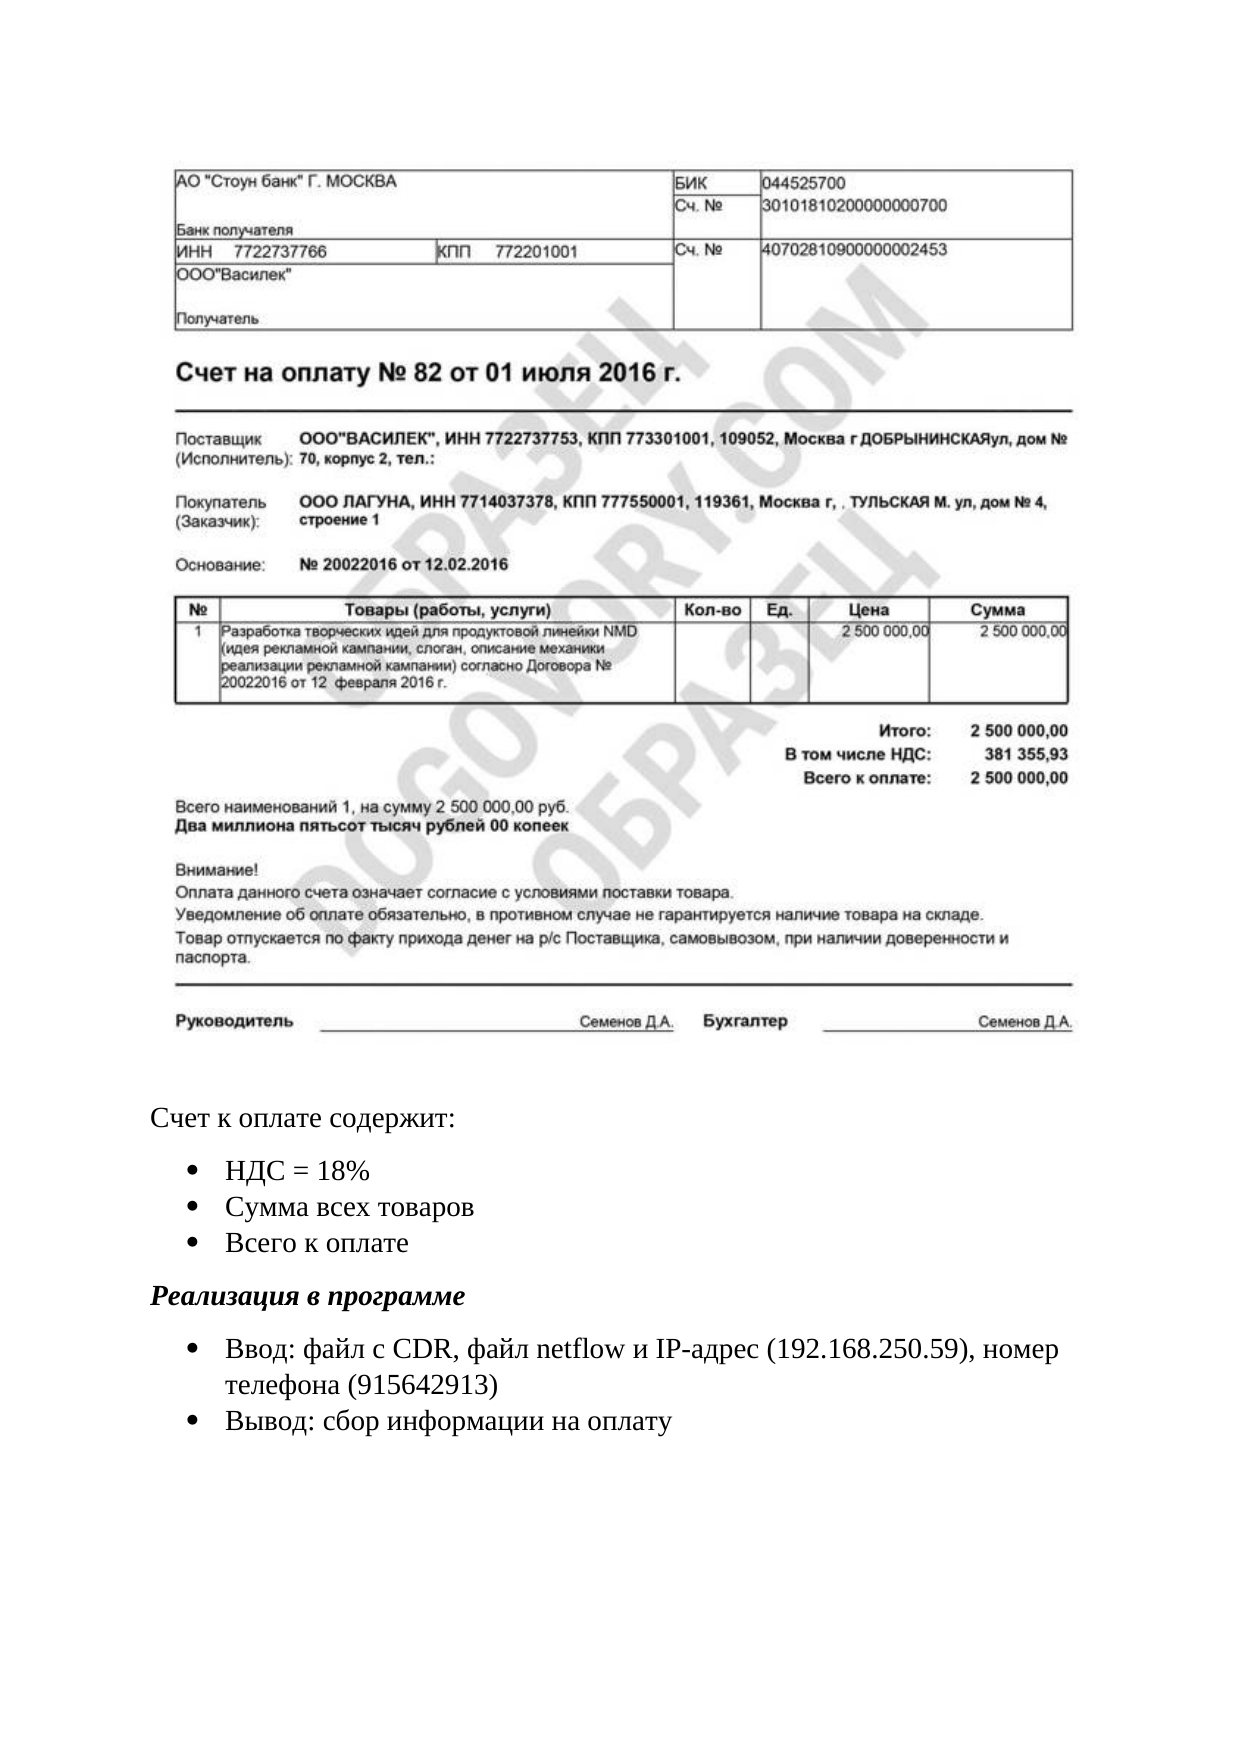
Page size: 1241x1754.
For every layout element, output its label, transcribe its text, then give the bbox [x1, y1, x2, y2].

list Всего к оплате [187, 1225, 1097, 1259]
text Счет к оплате содержит: [150, 1100, 1097, 1134]
list НДС = 18% [187, 1153, 1097, 1187]
list Сумма всех товаров [187, 1189, 1097, 1223]
list Ввод: файл c CDR, файл netflow и IP-адрес (192.168.250.59), номер телефона (915642913) [187, 1331, 1097, 1401]
list Вывод: сбор информации на оплату [187, 1403, 1097, 1437]
picture [150, 150, 1091, 1082]
text Реализация в программе [150, 1278, 1097, 1312]
